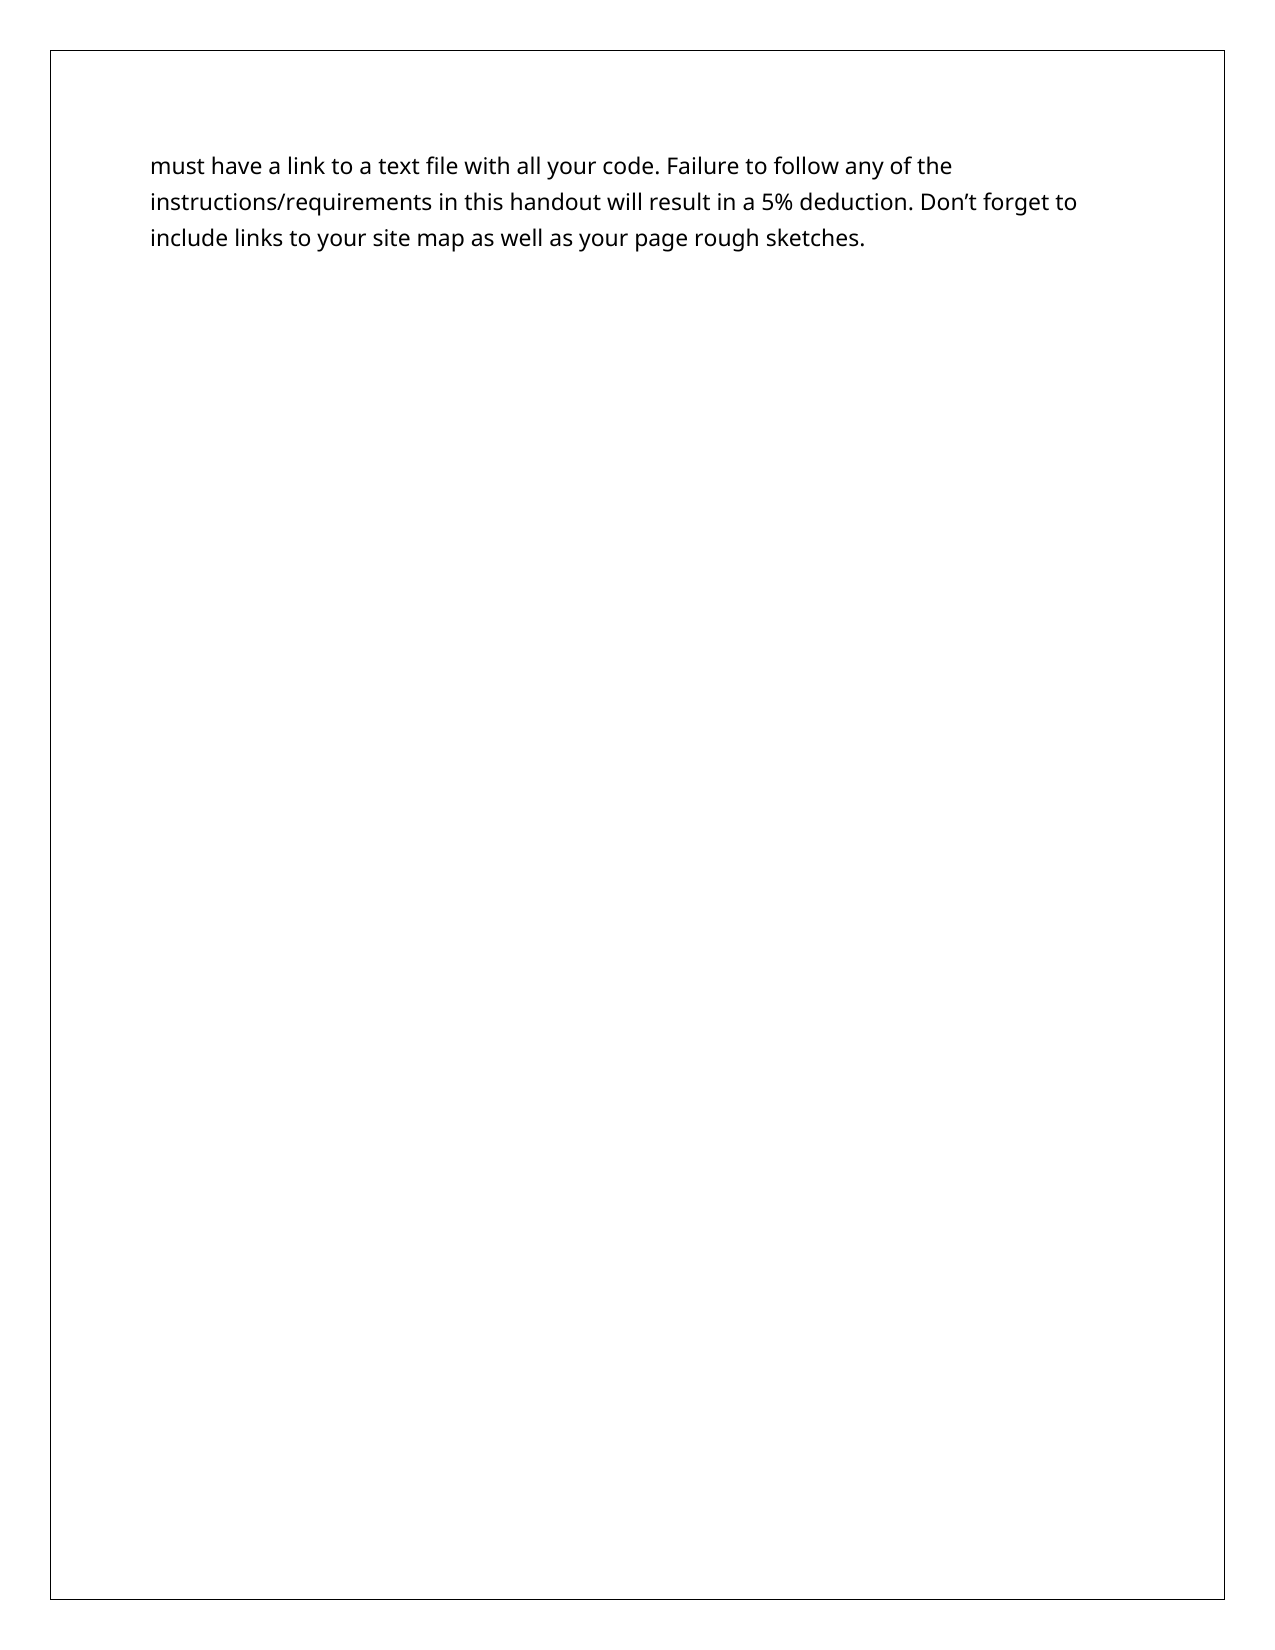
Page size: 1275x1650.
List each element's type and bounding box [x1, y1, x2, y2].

text [150, 150, 1125, 253]
